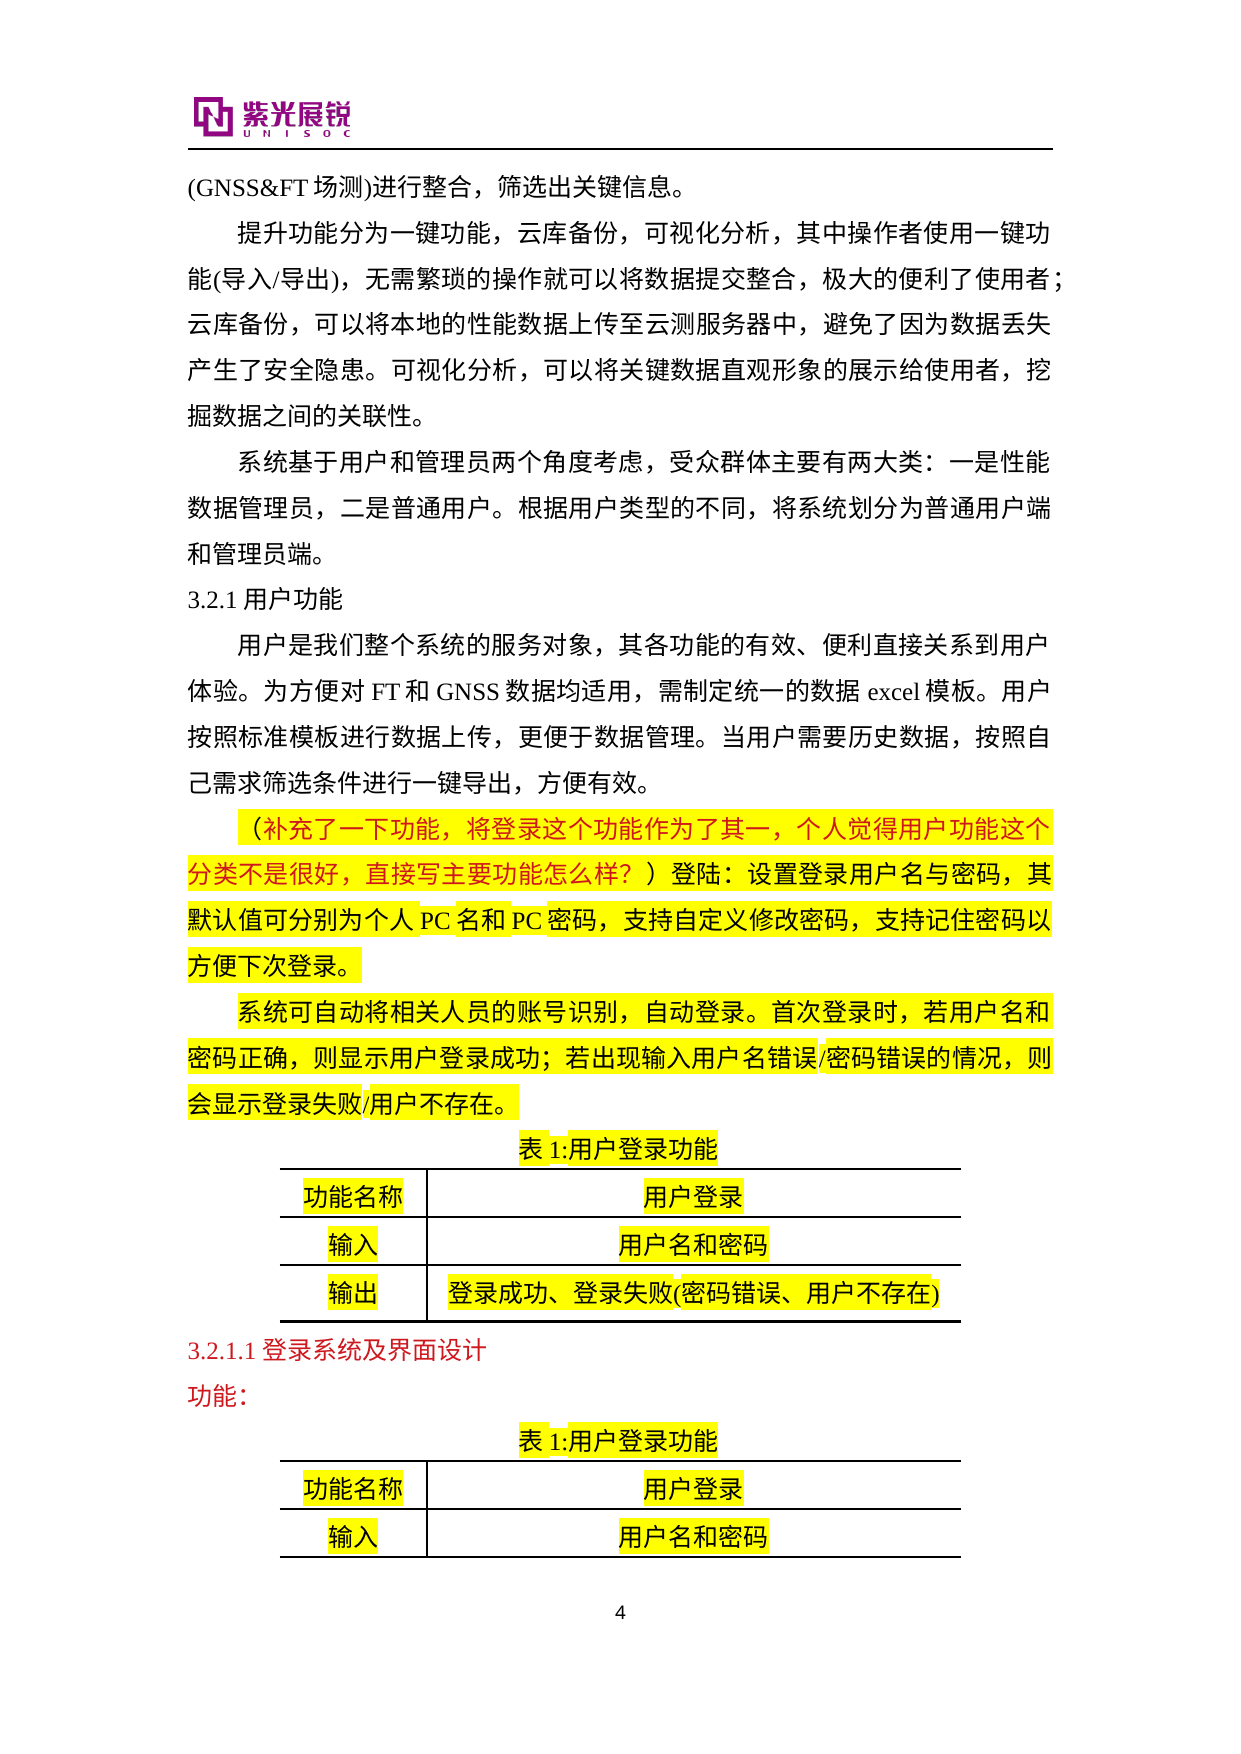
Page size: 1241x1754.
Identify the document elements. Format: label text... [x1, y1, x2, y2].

table_cell 输入 [280, 1218, 426, 1264]
text （补充了一下功能，将登录这个功能作为了其一，个人觉得用户功能这个分类不是很好，直接写主要功能怎么样？）登陆：设置登录用户名与密码，其默认值可分别为个人PC名和PC密码，支持自定义修改密码，支持记住密码以方便下次登录。 [187, 801, 1053, 985]
text 功能： [187, 1368, 1053, 1414]
table_cell 用户名和密码 [428, 1510, 961, 1556]
table_header 用户登录 [428, 1462, 961, 1508]
text 表1:用户登录功能 [487, 1122, 1053, 1168]
table_cell 输出 [280, 1266, 426, 1320]
text 基础功能分为性能数据添加，修改，查询，导出，方便使用者对性能数据(GNSS&FT场测)进行整合，筛选出关键信息。 [187, 160, 1053, 206]
text 用户是我们整个系统的服务对象，其各功能的有效、便利直接关系到用户体验。为方便对FT和GNSS数据均适用，需制定统一的数据excel模板。用户按照标准模板进行数据上传，更便于数据管理。当用户需要历史数据，按照自己需求筛选条件进行一键导出，方便有效。 [187, 618, 1053, 801]
picture [187, 88, 361, 146]
table_header 功能名称 [280, 1462, 426, 1508]
table_cell 登录成功、登录失败(密码错误、用户不存在) [428, 1266, 961, 1320]
list 3.2.1 用户功能 [187, 572, 1053, 618]
text 系统可自动将相关人员的账号识别，自动登录。首次登录时，若用户名和密码正确，则显示用户登录成功；若出现输入用户名错误/密码错误的情况，则会显示登录失败/用户不存在。 [187, 985, 1053, 1122]
text 表1:用户登录功能 [487, 1414, 1053, 1460]
table_cell 用户名和密码 [428, 1218, 961, 1264]
text 系统基于用户和管理员两个角度考虑，受众群体主要有两大类：一是性能数据管理员，二是普通用户。根据用户类型的不同，将系统划分为普通用户端和管理员端。 [187, 435, 1053, 572]
table_header 功能名称 [280, 1170, 426, 1216]
table_cell 输入 [280, 1510, 426, 1556]
table_header 用户登录 [428, 1170, 961, 1216]
text 3.2.1.1 登录系统及界面设计 [187, 1322, 1053, 1368]
text 提升功能分为一键功能，云库备份，可视化分析，其中操作者使用一键功能(导入/导出)，无需繁琐的操作就可以将数据提交整合，极大的便利了使用者；云库备份，可以将本地的性能数据上传至云测服务器中，避免了因为数据丢失产生了安全隐患。可视化分析，可以将关键数据直观形象的展示给使用者，挖掘数据之间的关联性。 [187, 206, 1053, 435]
